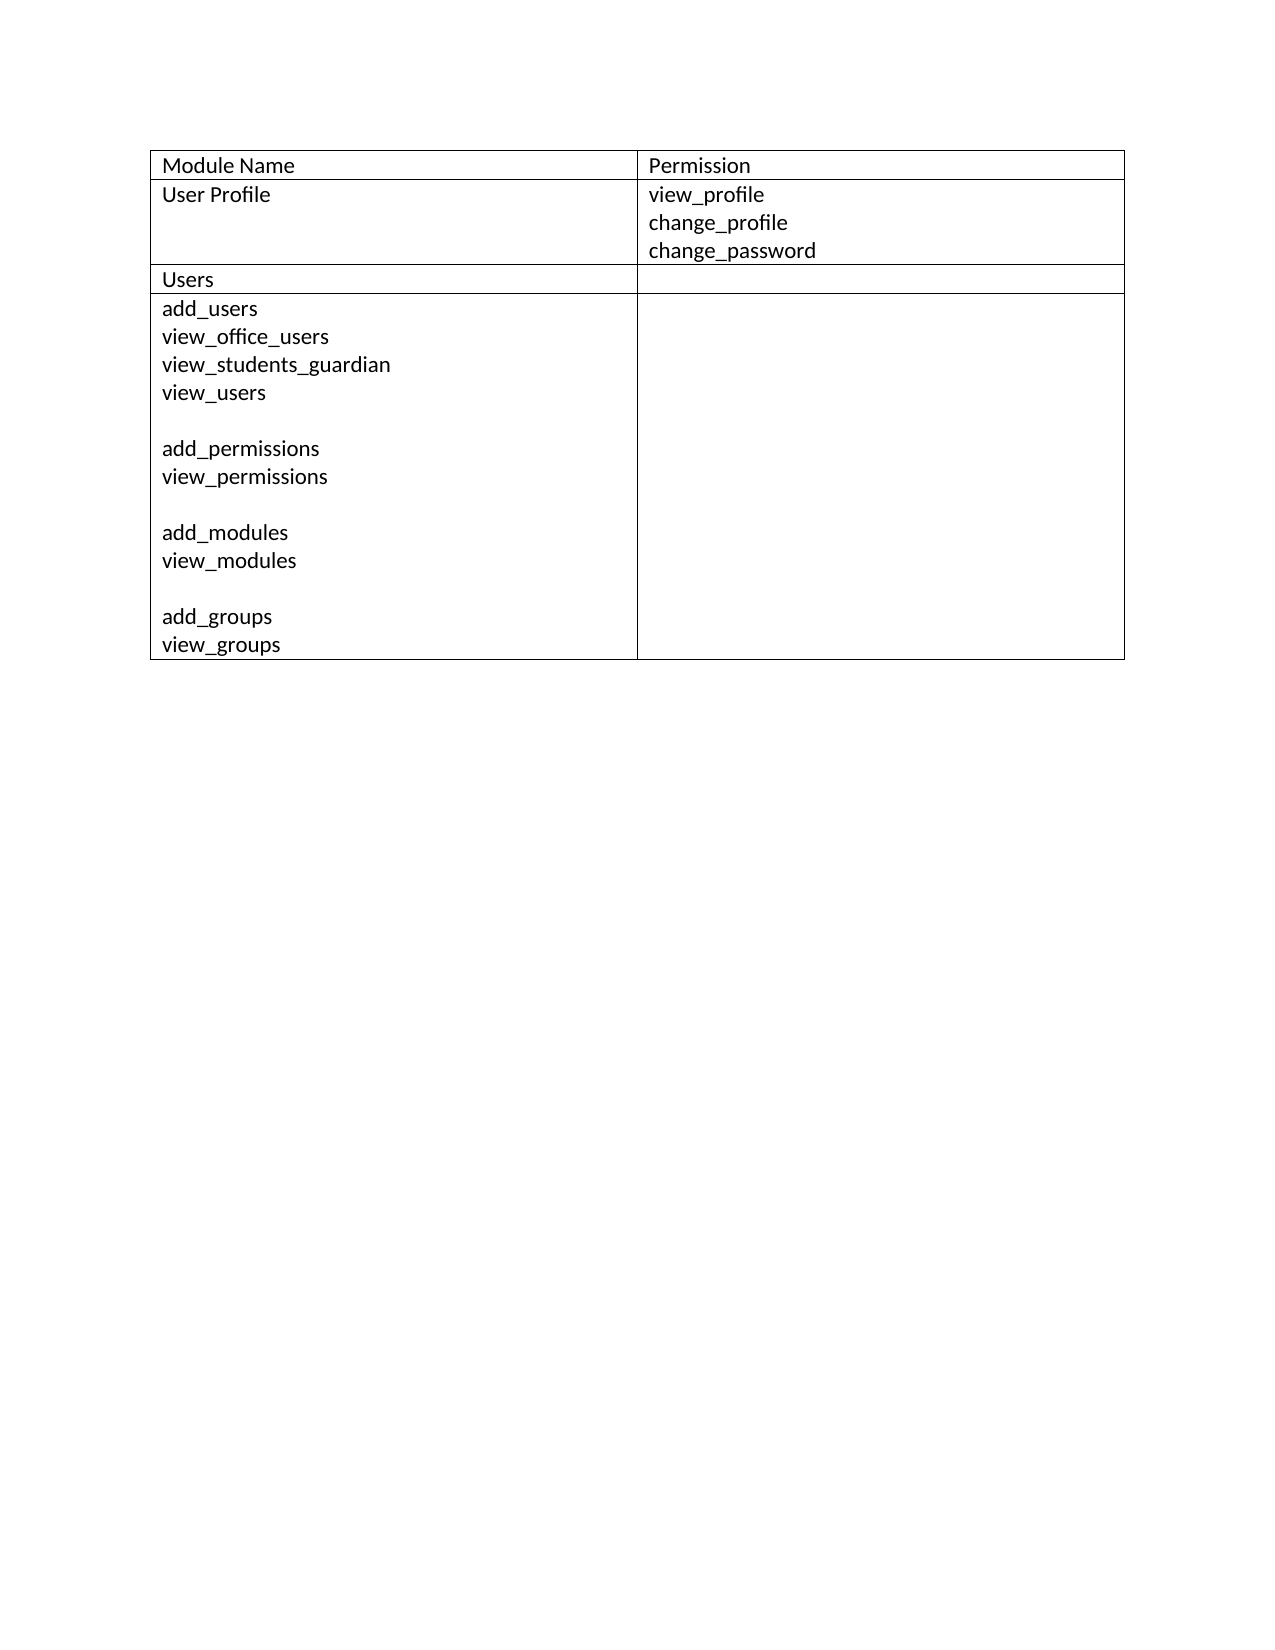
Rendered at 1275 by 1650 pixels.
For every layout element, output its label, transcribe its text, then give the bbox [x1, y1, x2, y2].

table_header Module Name [151, 151, 637, 179]
table_cell add_users view_office_users view_students_guardian view_users add_permissions view_permissions add_modules view_modules add_groups view_groups [151, 294, 637, 658]
table_header Permission [638, 151, 1124, 179]
table_cell [638, 294, 1124, 658]
table_cell User Profile [151, 180, 637, 264]
table_cell view_profile change_profile change_password [638, 180, 1124, 264]
table_cell Users [151, 265, 637, 293]
table_cell [638, 265, 1124, 293]
